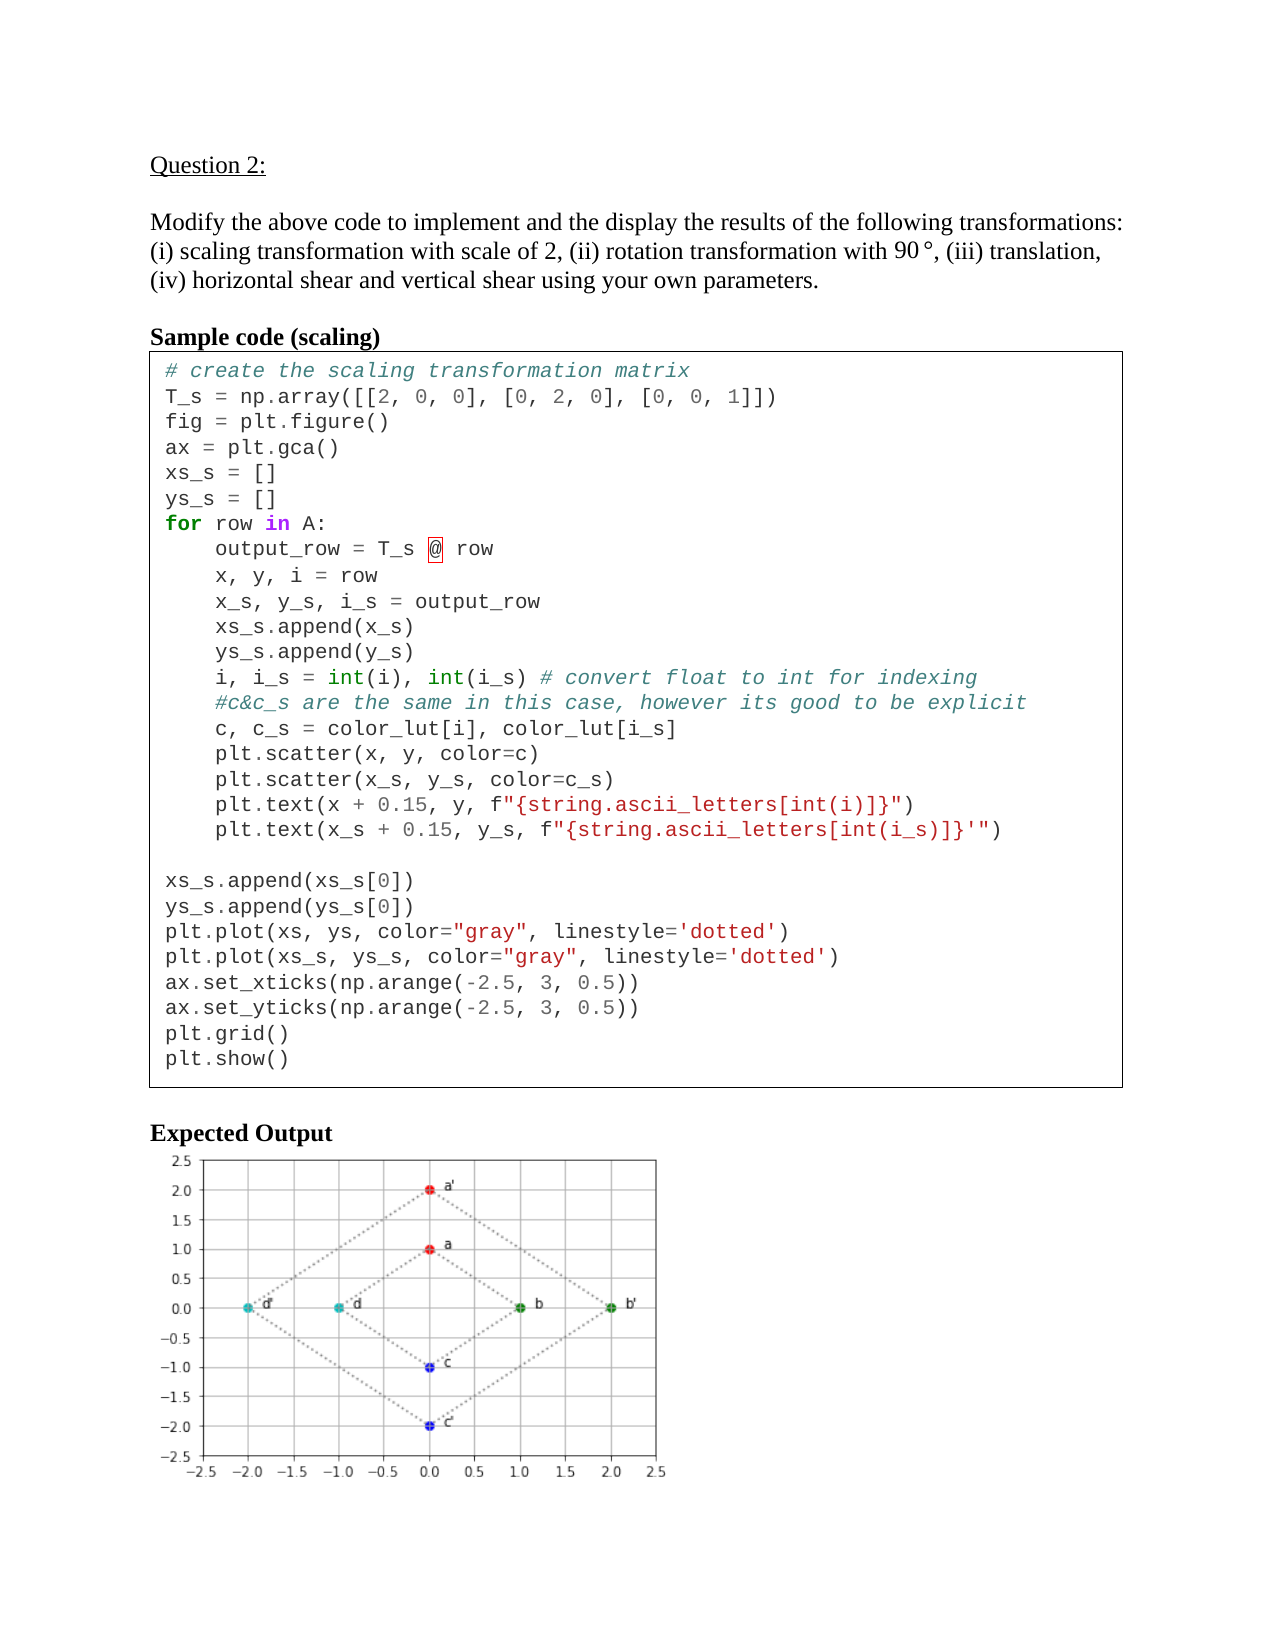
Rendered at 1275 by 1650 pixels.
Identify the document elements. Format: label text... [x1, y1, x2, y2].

text Expected Output [150, 1118, 1125, 1146]
text Modify the above code to implement and the display the results of the following transformations: (i) scaling transformation with scale of 2, (ii) rotation transformation with , (iii) translation, (iv) horizontal shear and vertical shear using your own parameters. [150, 207, 1125, 294]
picture [150, 1146, 676, 1488]
text Sample code (scaling) [150, 322, 1125, 351]
text Question 2: [150, 150, 1125, 179]
